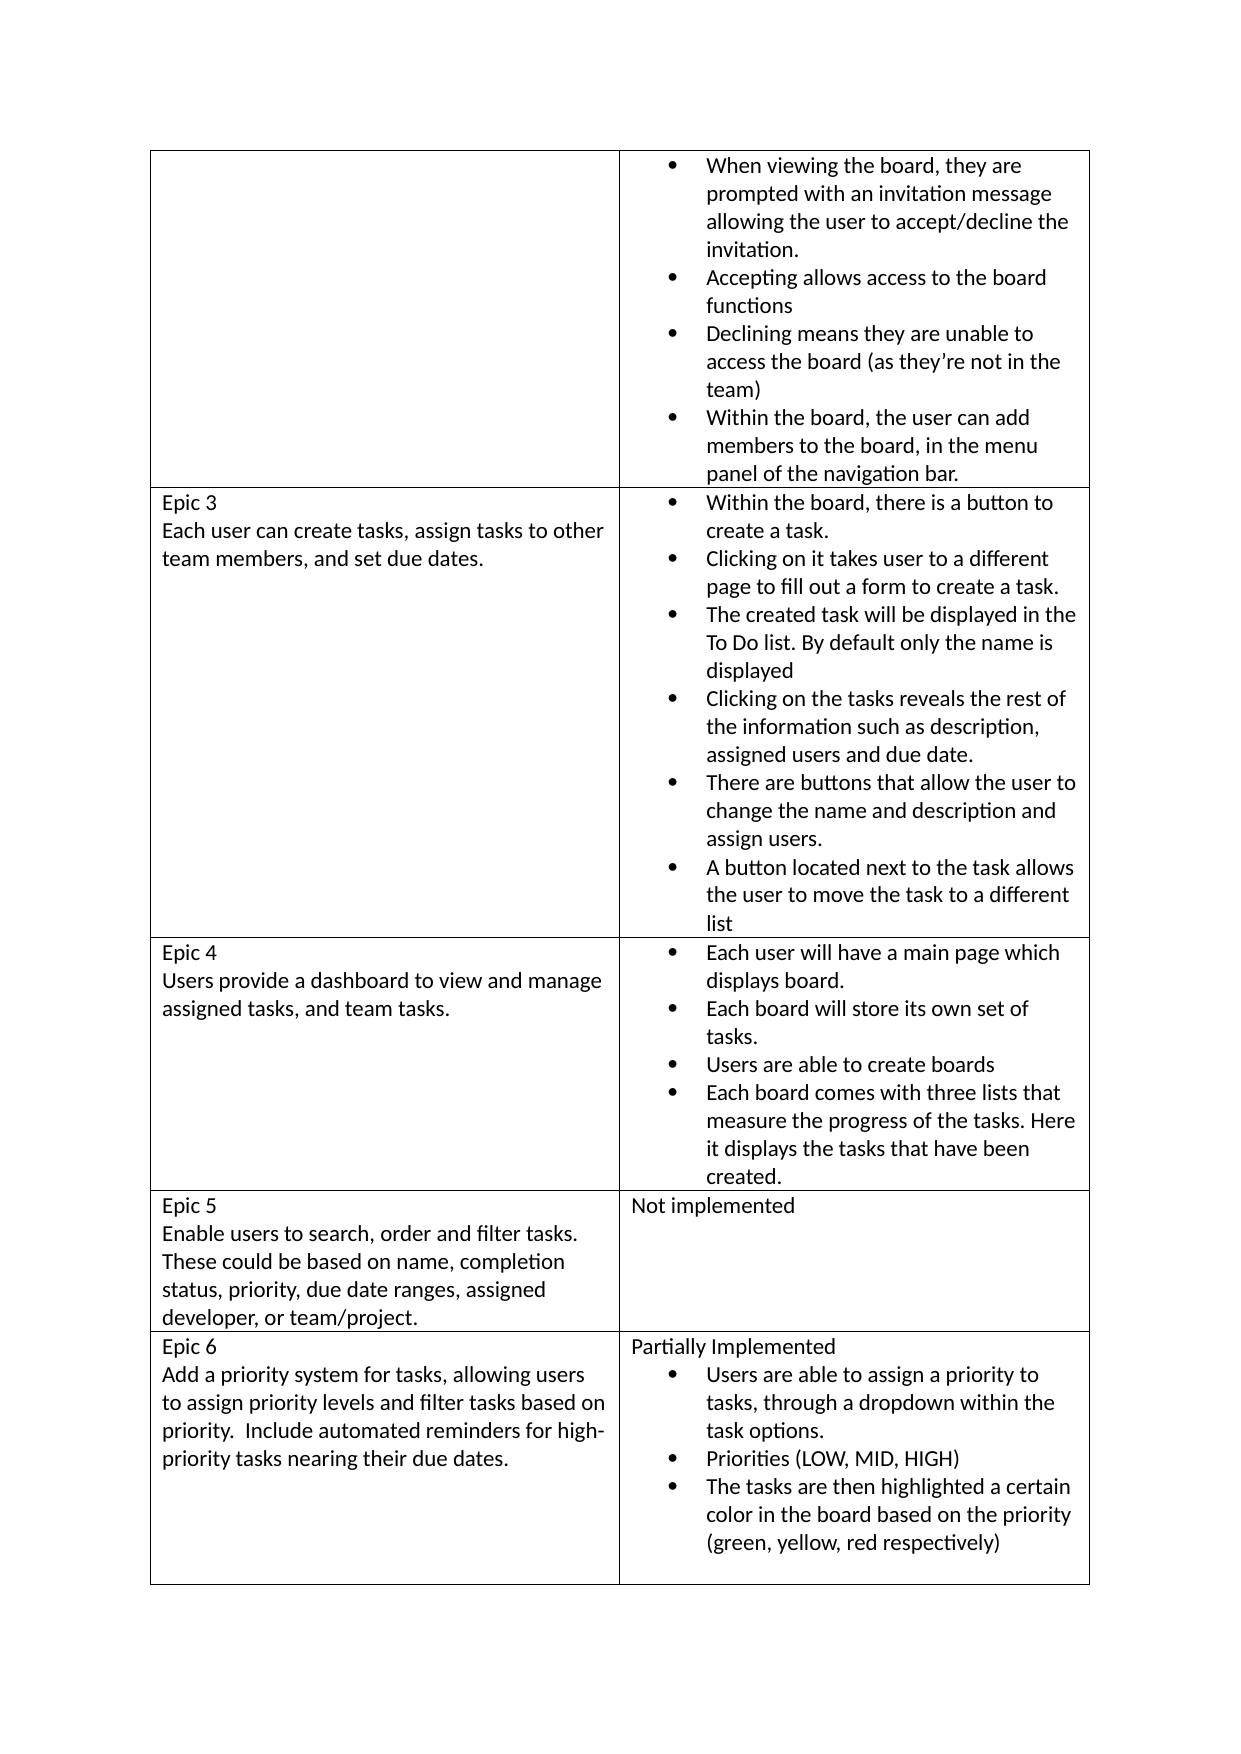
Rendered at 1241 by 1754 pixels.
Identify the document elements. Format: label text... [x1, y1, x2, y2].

table_cell Epic 3 Each user can create tasks, assign tasks to other team members, and set due dates. [151, 488, 619, 937]
table_cell Epic 5 Enable users to search, order and filter tasks. These could be based on name, completion status, priority, due date ranges, assigned developer, or team/project. [151, 1191, 619, 1331]
table_cell Not implemented [620, 1191, 1089, 1331]
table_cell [620, 151, 1089, 487]
table_cell Epic 6 Add a priority system for tasks, allowing users to assign priority levels and filter tasks based on priority. Include automated reminders for high-priority tasks nearing their due dates. [151, 1332, 619, 1584]
table_cell Epic 4 Users provide a dashboard to view and manage assigned tasks, and team tasks. [151, 938, 619, 1190]
table_cell Partially Implemented Users are able to assign a priority to tasks, through a dropdown within the task options. Priorities (LOW, MID, HIGH) The tasks are then highlighted a certain color in the board based on the priority (green, yellow, red respectively) [620, 1332, 1089, 1584]
table_cell Each user will have a main page which displays board. Each board will store its own set of tasks. Users are able to create boards Each board comes with three lists that measure the progress of the tasks. Here it displays the tasks that have been created. [620, 938, 1089, 1190]
table_cell Within the board, there is a button to create a task. Clicking on it takes user to a different page to fill out a form to create a task. The created task will be displayed in the To Do list. By default only the name is displayed Clicking on the tasks reveals the rest of the information such as description, assigned users and due date. There are buttons that allow the user to change the name and description and assign users. A button located next to the task allows the user to move the task to a different list [620, 488, 1089, 937]
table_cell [151, 151, 619, 487]
